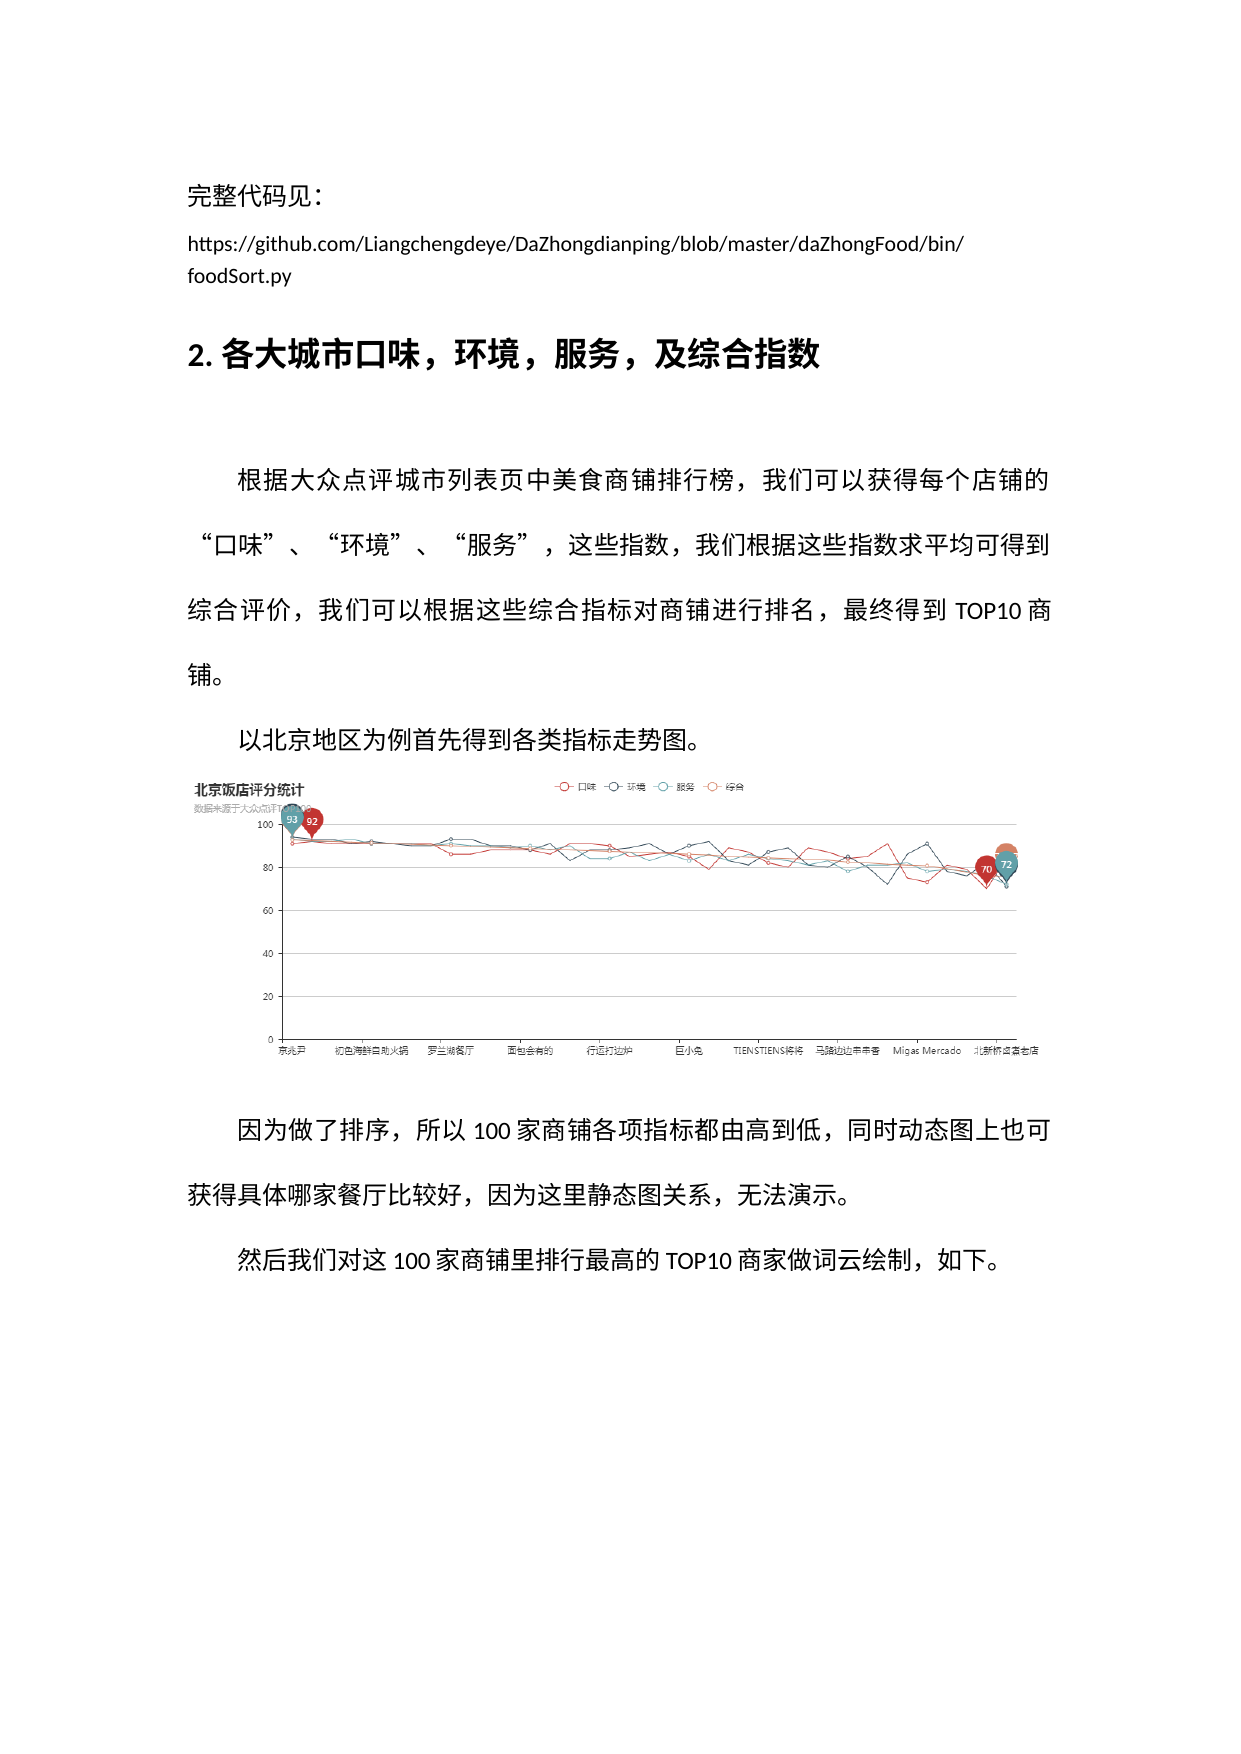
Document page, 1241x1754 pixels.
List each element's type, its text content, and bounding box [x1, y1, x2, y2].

text https://github.com/Liangchengdeye/DaZhongdianping/blob/master/daZhongFood/bin/foodSort.py [187, 227, 1053, 292]
text 完整代码见： [187, 162, 1053, 227]
subtitle 各大城市口味，环境，服务，及综合指数 [187, 319, 1053, 384]
text 以北京地区为例首先得到各类指标走势图。 [187, 706, 1053, 771]
text 然后我们对这100家商铺里排行最高的TOP10商家做词云绘制，如下。 [187, 1226, 1053, 1291]
picture [187, 770, 1052, 1072]
text 根据大众点评城市列表页中美食商铺排行榜，我们可以获得每个店铺的“口味”、“环境”、“服务”，这些指数，我们根据这些指数求平均可得到综合评价，我们可以根据这些综合指标对商铺进行排名，最终得到TOP10商铺。 [187, 446, 1053, 706]
text 因为做了排序，所以100家商铺各项指标都由高到低，同时动态图上也可获得具体哪家餐厅比较好，因为这里静态图关系，无法演示。 [187, 1096, 1053, 1226]
